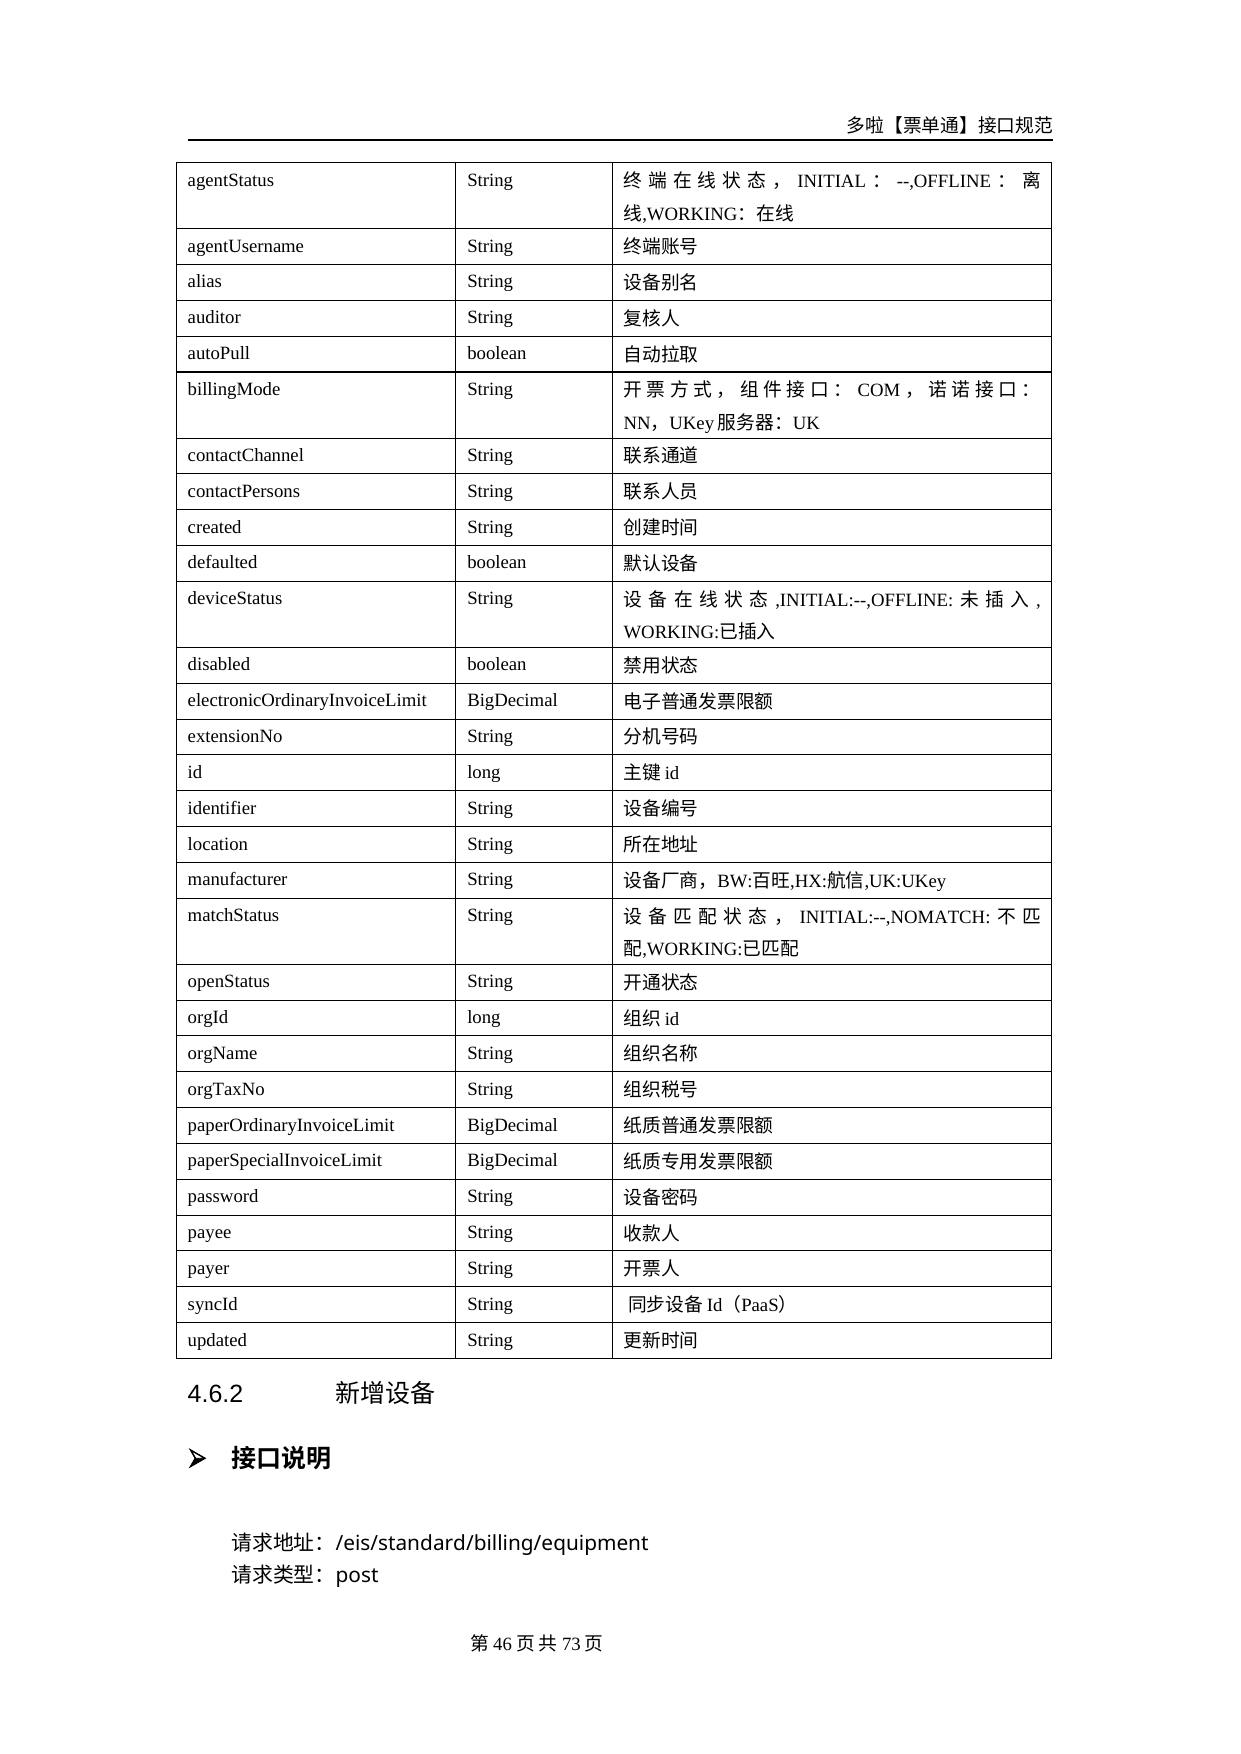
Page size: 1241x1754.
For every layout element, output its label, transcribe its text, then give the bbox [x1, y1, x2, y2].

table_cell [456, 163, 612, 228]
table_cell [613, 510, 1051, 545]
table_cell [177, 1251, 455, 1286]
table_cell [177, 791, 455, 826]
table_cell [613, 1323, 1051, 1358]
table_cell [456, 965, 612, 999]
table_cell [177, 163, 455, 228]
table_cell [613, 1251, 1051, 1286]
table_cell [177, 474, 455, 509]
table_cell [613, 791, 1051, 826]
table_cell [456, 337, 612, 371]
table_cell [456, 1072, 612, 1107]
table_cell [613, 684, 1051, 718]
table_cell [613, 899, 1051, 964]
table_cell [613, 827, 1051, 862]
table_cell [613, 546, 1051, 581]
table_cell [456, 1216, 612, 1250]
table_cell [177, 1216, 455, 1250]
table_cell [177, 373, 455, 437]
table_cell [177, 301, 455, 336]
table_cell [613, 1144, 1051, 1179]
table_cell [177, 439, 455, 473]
text 请求类型：post [187, 1558, 1053, 1590]
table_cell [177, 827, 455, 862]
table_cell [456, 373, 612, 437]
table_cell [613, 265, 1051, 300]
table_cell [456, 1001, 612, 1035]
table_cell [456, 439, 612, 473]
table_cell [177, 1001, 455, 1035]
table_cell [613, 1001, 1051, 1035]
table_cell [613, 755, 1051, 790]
list 接口说明 [187, 1424, 1053, 1489]
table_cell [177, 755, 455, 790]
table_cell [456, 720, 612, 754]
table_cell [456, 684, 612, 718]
subtitle 新增设备 [187, 1359, 1053, 1424]
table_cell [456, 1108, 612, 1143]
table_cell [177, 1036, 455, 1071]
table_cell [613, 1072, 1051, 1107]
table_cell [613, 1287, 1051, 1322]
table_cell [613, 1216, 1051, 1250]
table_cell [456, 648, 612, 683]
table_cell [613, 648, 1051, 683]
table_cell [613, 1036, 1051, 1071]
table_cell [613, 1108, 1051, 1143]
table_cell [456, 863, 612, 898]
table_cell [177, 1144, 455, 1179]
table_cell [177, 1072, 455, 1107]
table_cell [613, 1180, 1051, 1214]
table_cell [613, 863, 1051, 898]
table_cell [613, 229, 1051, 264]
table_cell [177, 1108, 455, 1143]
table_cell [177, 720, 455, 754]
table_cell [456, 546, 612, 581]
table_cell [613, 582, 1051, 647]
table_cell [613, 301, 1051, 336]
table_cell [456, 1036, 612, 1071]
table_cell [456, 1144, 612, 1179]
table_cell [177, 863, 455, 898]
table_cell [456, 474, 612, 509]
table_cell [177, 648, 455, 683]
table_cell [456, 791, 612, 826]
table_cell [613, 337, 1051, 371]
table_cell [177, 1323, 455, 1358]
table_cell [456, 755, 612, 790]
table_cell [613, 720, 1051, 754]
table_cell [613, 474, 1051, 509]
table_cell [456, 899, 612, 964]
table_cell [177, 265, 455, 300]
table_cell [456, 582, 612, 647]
text 请求地址：/eis/standard/billing/equipment [187, 1525, 1053, 1558]
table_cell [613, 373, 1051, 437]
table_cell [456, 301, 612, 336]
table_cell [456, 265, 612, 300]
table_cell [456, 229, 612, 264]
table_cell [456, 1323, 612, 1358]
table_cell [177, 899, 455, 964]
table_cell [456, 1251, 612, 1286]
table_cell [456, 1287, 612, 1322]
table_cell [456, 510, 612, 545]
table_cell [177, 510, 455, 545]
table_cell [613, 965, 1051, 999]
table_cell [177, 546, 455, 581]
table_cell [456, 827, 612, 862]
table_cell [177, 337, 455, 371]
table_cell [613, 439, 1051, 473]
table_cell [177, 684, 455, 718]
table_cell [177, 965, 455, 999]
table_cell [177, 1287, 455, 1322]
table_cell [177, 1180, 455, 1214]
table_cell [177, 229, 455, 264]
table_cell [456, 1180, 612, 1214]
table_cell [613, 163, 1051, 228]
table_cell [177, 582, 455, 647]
